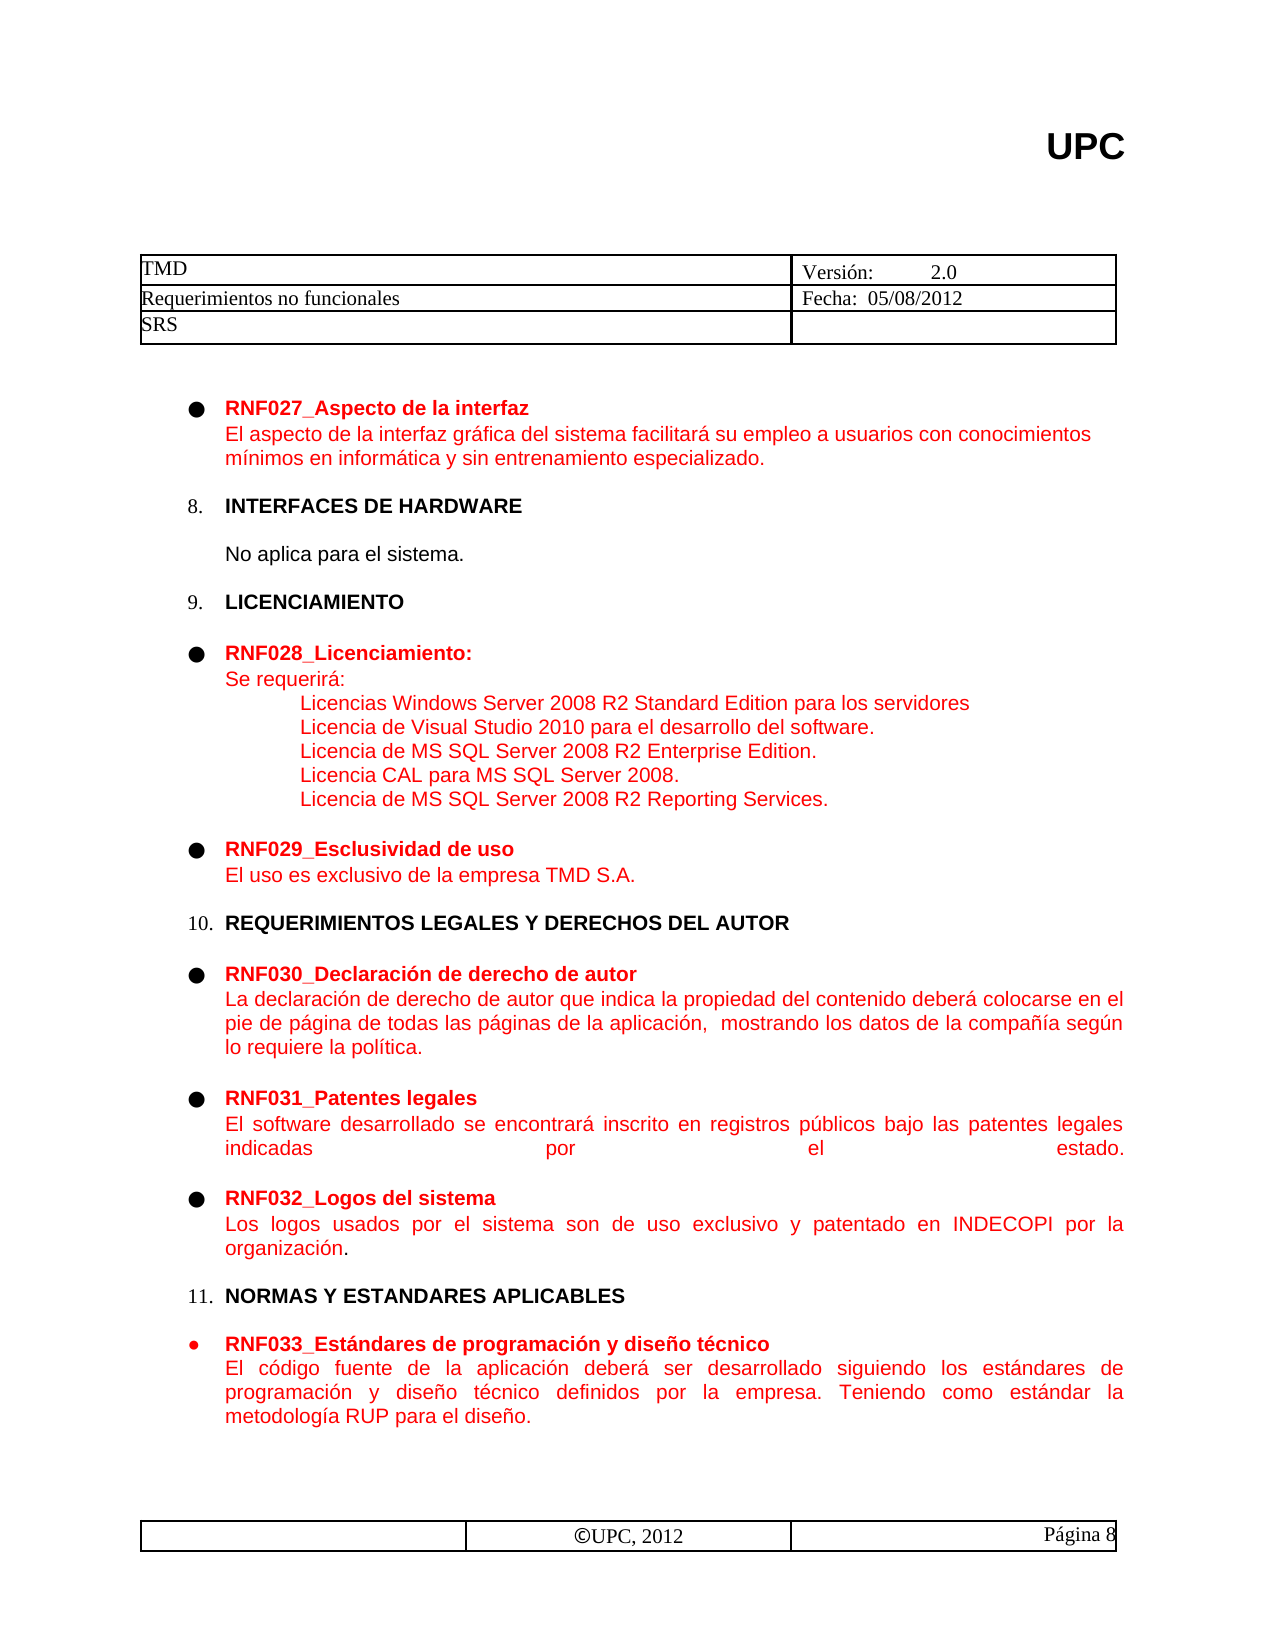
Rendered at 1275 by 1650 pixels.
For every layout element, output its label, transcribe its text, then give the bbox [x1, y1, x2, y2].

list RNF027_Aspecto de la interfaz [187, 393, 1125, 422]
list Licencia CAL para MS SQL Server 2008. [300, 762, 1125, 786]
list El software desarrollado se encontrará inscrito en registros públicos bajo las patentes legales indicadas por el estado. [225, 1112, 1125, 1183]
list Licencias Windows Server 2008 R2 Standard Edition para los servidores [300, 691, 1125, 714]
subtitle REQUERIMIENTOS LEGALES Y DERECHOS DEL AUTOR [150, 911, 1125, 935]
list Los logos usados por el sistema son de uso exclusivo y patentado en INDECOPI por la organización. [225, 1212, 1125, 1260]
list El aspecto de la interfaz gráfica del sistema facilitará su empleo a usuarios con conocimientos mínimos en informática y sin entrenamiento especializado. [225, 422, 1125, 470]
list El código fuente de la aplicación deberá ser desarrollado siguiendo los estándares de programación y diseño técnico definidos por la empresa. Teniendo como estándar la metodología RUP para el diseño. [225, 1356, 1125, 1428]
list El uso es exclusivo de la empresa TMD S.A. [225, 863, 1125, 887]
list RNF029_Esclusividad de uso [187, 834, 1125, 863]
list RNF033_Estándares de programación y diseño técnico [187, 1332, 1125, 1356]
list RNF032_Logos del sistema [187, 1183, 1125, 1212]
subtitle INTERFACES DE HARDWARE [150, 494, 1125, 518]
list No aplica para el sistema. [225, 542, 1125, 566]
list RNF031_Patentes legales [187, 1083, 1125, 1112]
list Licencia de MS SQL Server 2008 R2 Enterprise Edition. [300, 738, 1125, 762]
list RNF030_Declaración de derecho de autor [187, 959, 1125, 987]
list Licencia de MS SQL Server 2008 R2 Reporting Services. [225, 786, 1125, 810]
subtitle LICENCIAMIENTO [150, 590, 1125, 614]
list Se requerirá: [225, 667, 1125, 691]
list La declaración de derecho de autor que indica la propiedad del contenido deberá colocarse en el pie de página de todas las páginas de la aplicación, mostrando los datos de la compañía según lo requiere la política. [225, 987, 1125, 1059]
list RNF028_Licenciamiento: [187, 638, 1125, 667]
subtitle NORMAS Y ESTANDARES APLICABLES [150, 1284, 1125, 1308]
list Licencia de Visual Studio 2010 para el desarrollo del software. [300, 714, 1125, 738]
